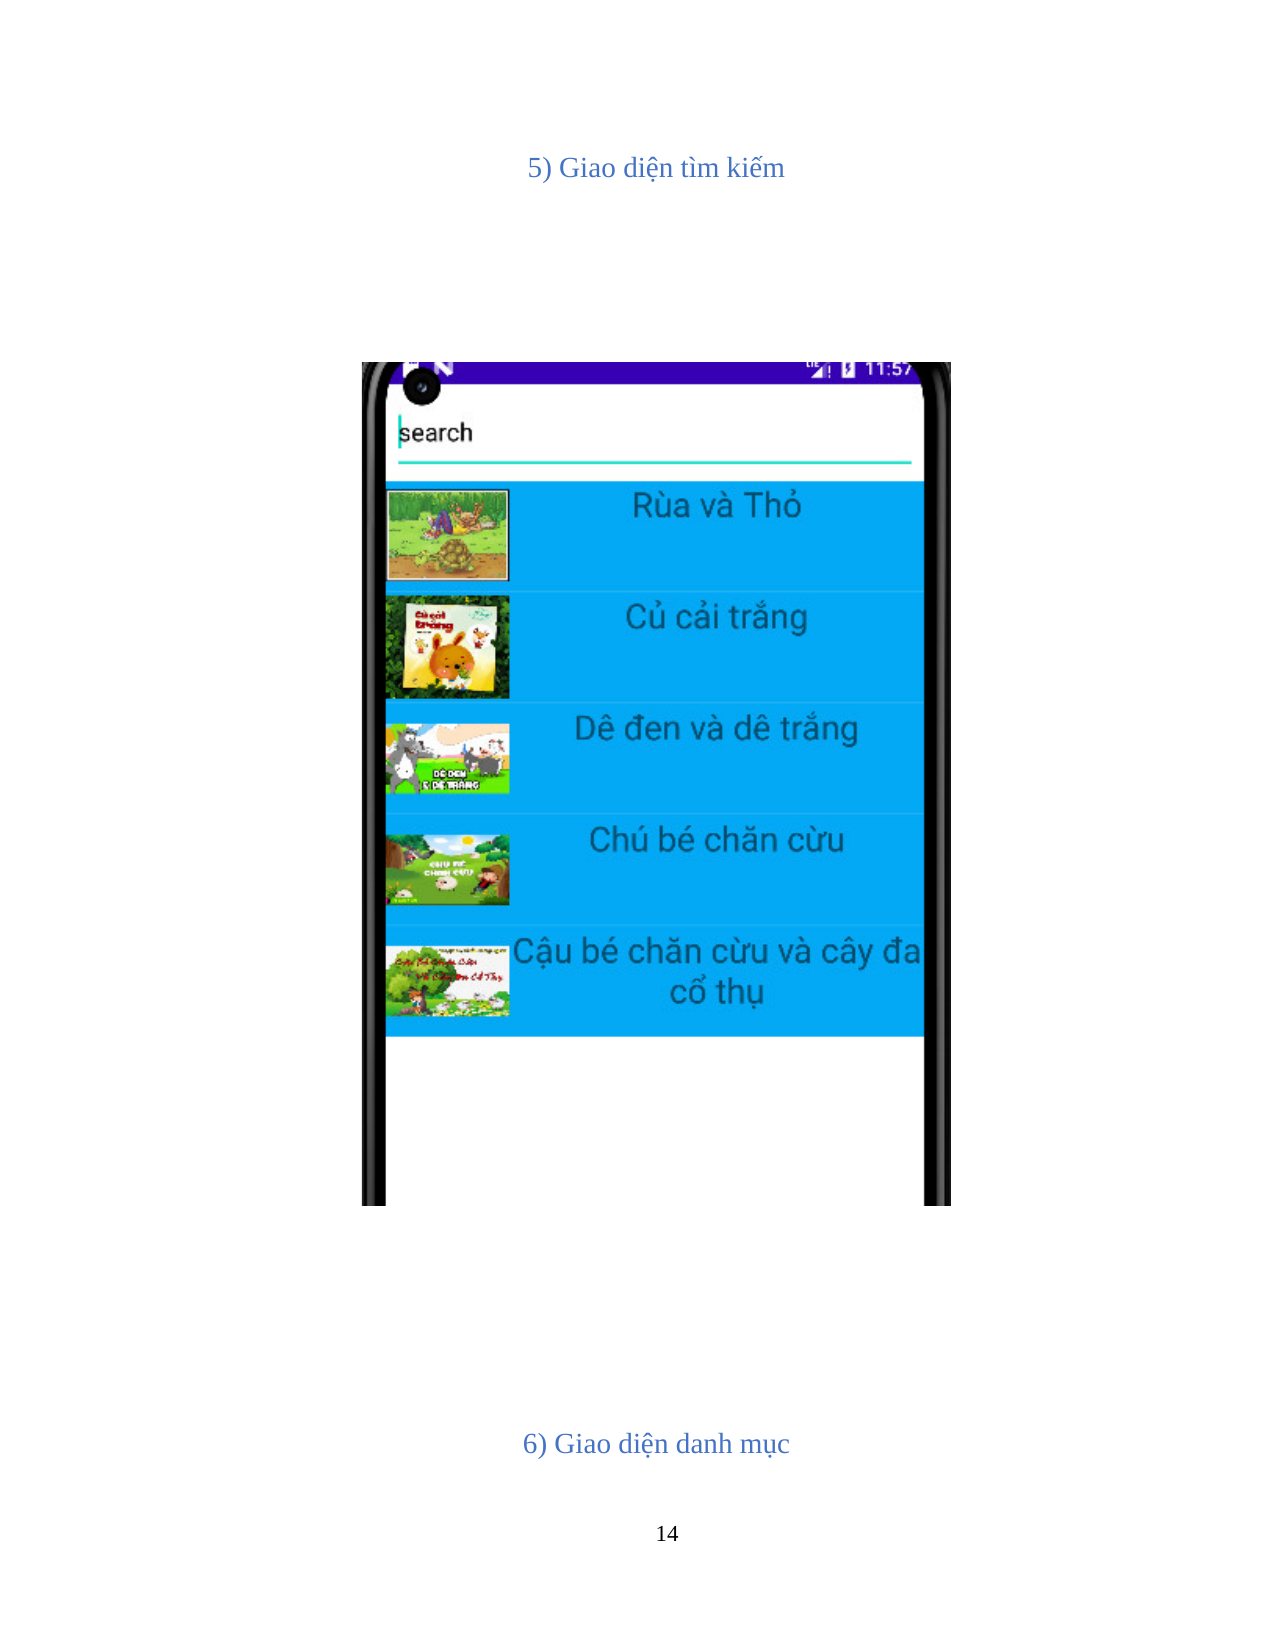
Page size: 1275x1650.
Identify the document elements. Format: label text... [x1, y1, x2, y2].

list 6) Giao diện danh mục [187, 1427, 1125, 1460]
list 5) Giao diện tìm kiếm [187, 150, 1125, 183]
picture [361, 362, 951, 1206]
